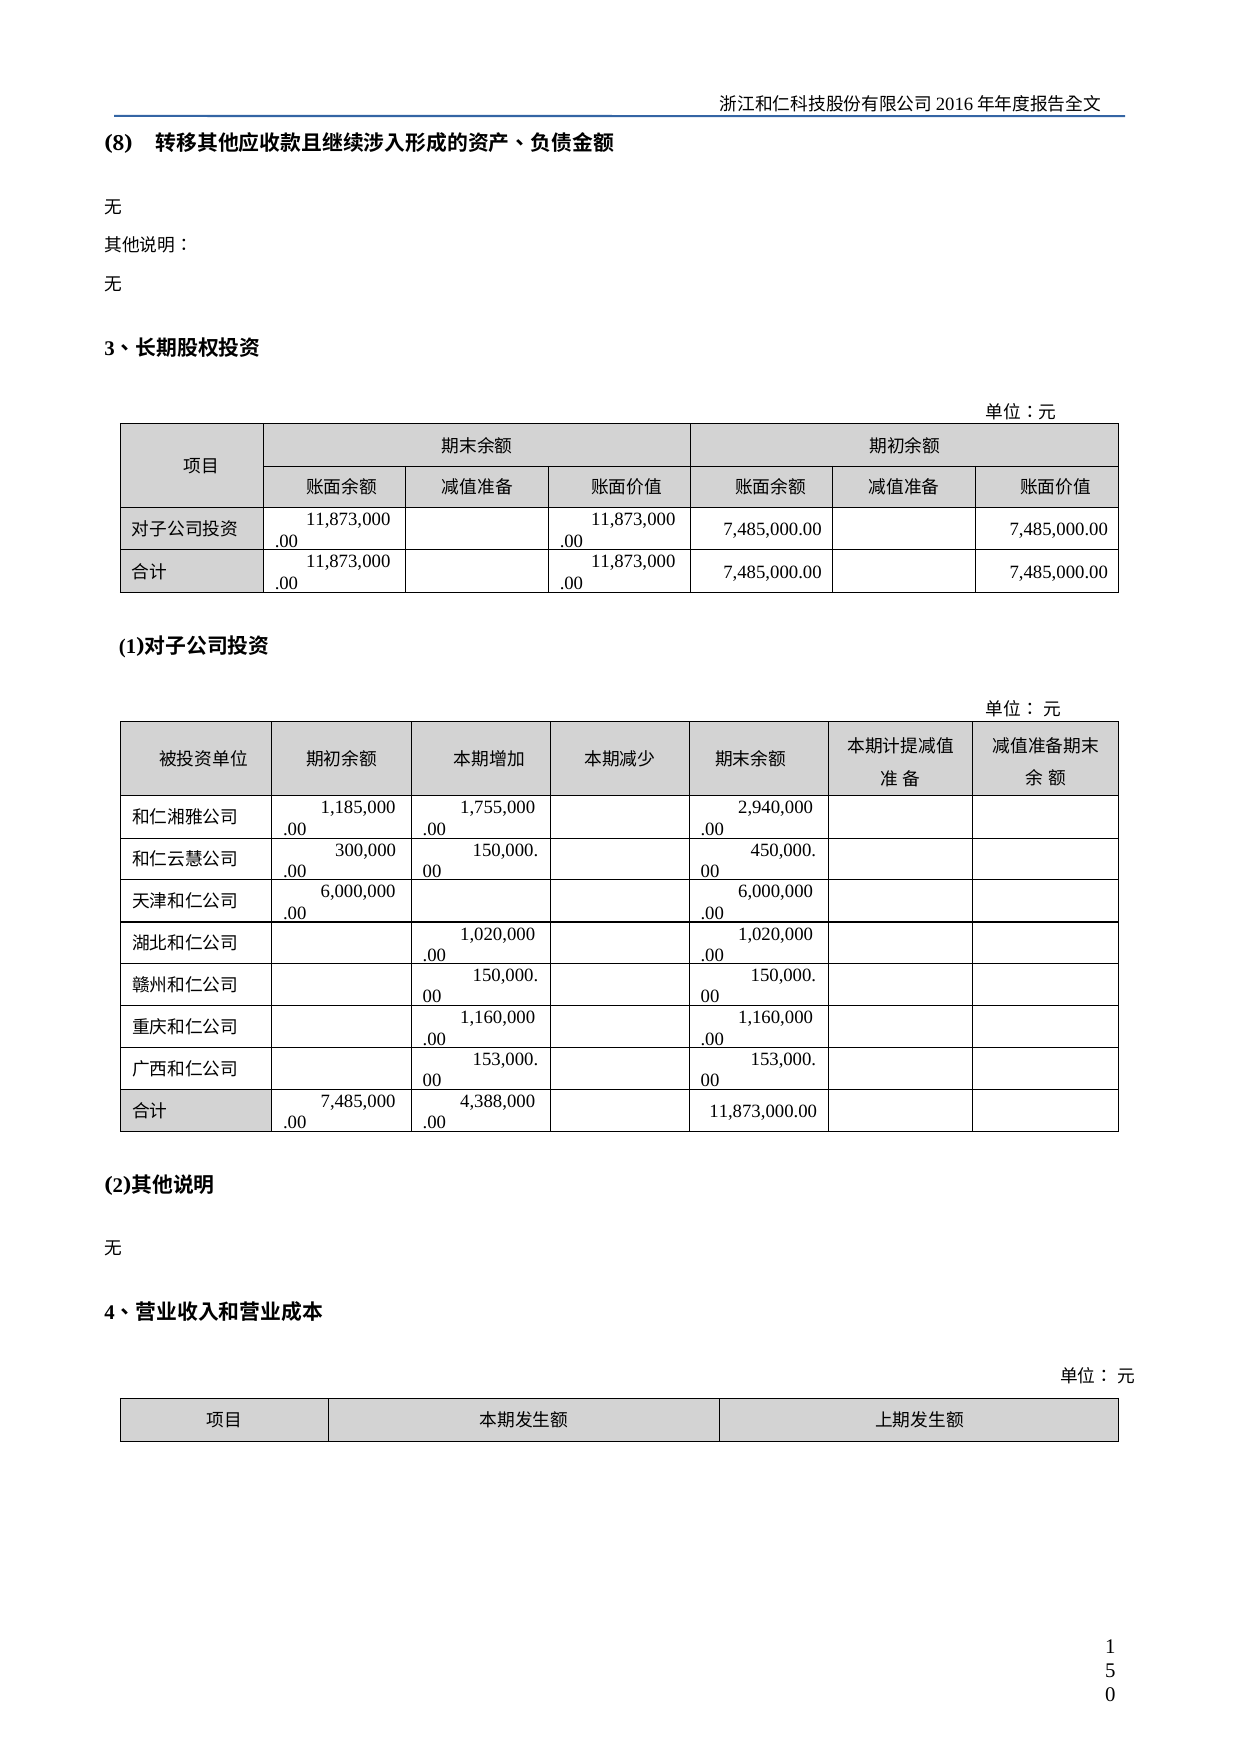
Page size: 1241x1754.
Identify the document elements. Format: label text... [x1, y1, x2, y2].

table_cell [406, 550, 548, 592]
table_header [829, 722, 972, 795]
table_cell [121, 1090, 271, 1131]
text 无 [67, 194, 1173, 218]
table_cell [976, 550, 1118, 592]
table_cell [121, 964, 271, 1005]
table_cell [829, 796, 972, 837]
text 无 [67, 272, 1173, 296]
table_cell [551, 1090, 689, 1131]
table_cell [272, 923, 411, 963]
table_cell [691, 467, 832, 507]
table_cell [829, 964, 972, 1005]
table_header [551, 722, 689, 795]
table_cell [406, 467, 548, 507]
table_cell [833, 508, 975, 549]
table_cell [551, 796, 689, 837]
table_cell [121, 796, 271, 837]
text 3、长期股权投资 [67, 333, 1173, 362]
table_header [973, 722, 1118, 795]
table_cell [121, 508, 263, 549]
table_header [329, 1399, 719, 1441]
text 单位： 元 [986, 697, 1173, 721]
list 转移其他应收款且继续涉入形成的资产、负债金额 [67, 128, 1173, 157]
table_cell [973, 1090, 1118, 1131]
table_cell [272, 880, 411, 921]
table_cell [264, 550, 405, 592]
text 无 [67, 1236, 1173, 1260]
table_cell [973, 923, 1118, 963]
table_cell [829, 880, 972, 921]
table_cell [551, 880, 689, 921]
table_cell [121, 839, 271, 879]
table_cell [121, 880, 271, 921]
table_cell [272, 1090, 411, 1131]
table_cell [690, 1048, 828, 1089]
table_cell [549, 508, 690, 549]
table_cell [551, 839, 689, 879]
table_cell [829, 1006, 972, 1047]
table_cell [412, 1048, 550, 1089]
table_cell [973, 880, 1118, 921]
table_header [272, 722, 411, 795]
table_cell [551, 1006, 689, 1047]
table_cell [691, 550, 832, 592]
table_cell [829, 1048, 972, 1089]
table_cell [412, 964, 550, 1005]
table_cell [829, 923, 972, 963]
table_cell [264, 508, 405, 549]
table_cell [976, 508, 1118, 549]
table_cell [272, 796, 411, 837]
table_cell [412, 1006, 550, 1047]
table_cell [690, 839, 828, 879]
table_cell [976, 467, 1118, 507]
text (2)其他说明 [67, 1170, 1173, 1198]
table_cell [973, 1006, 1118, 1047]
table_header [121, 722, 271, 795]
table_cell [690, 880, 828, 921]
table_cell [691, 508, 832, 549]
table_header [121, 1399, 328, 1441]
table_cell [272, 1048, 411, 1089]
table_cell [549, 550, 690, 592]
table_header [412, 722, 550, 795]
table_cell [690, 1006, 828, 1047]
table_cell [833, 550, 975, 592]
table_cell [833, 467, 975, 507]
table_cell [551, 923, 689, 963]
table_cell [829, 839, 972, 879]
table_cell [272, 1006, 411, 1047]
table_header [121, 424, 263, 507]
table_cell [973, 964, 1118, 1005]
text 单位： 元 [67, 1363, 1135, 1387]
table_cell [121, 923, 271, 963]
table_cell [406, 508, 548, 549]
text 单位：元 [986, 399, 1173, 423]
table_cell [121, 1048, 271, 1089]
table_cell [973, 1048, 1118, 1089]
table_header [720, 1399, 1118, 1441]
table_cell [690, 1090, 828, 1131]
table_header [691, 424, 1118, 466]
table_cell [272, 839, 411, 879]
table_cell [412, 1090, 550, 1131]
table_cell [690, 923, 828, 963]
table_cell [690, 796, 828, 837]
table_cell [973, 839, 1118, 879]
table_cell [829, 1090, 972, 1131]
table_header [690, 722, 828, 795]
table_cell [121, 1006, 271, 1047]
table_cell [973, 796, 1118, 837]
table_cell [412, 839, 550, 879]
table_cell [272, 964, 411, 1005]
text 4、营业收入和营业成本 [67, 1297, 1173, 1326]
text (1)对子公司投资 [67, 631, 1173, 659]
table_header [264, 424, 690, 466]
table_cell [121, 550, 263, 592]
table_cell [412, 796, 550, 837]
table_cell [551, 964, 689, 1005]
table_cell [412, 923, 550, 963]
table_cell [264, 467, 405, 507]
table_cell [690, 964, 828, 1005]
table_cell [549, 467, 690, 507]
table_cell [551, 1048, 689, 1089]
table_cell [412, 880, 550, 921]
text 其他说明： [67, 233, 1173, 257]
